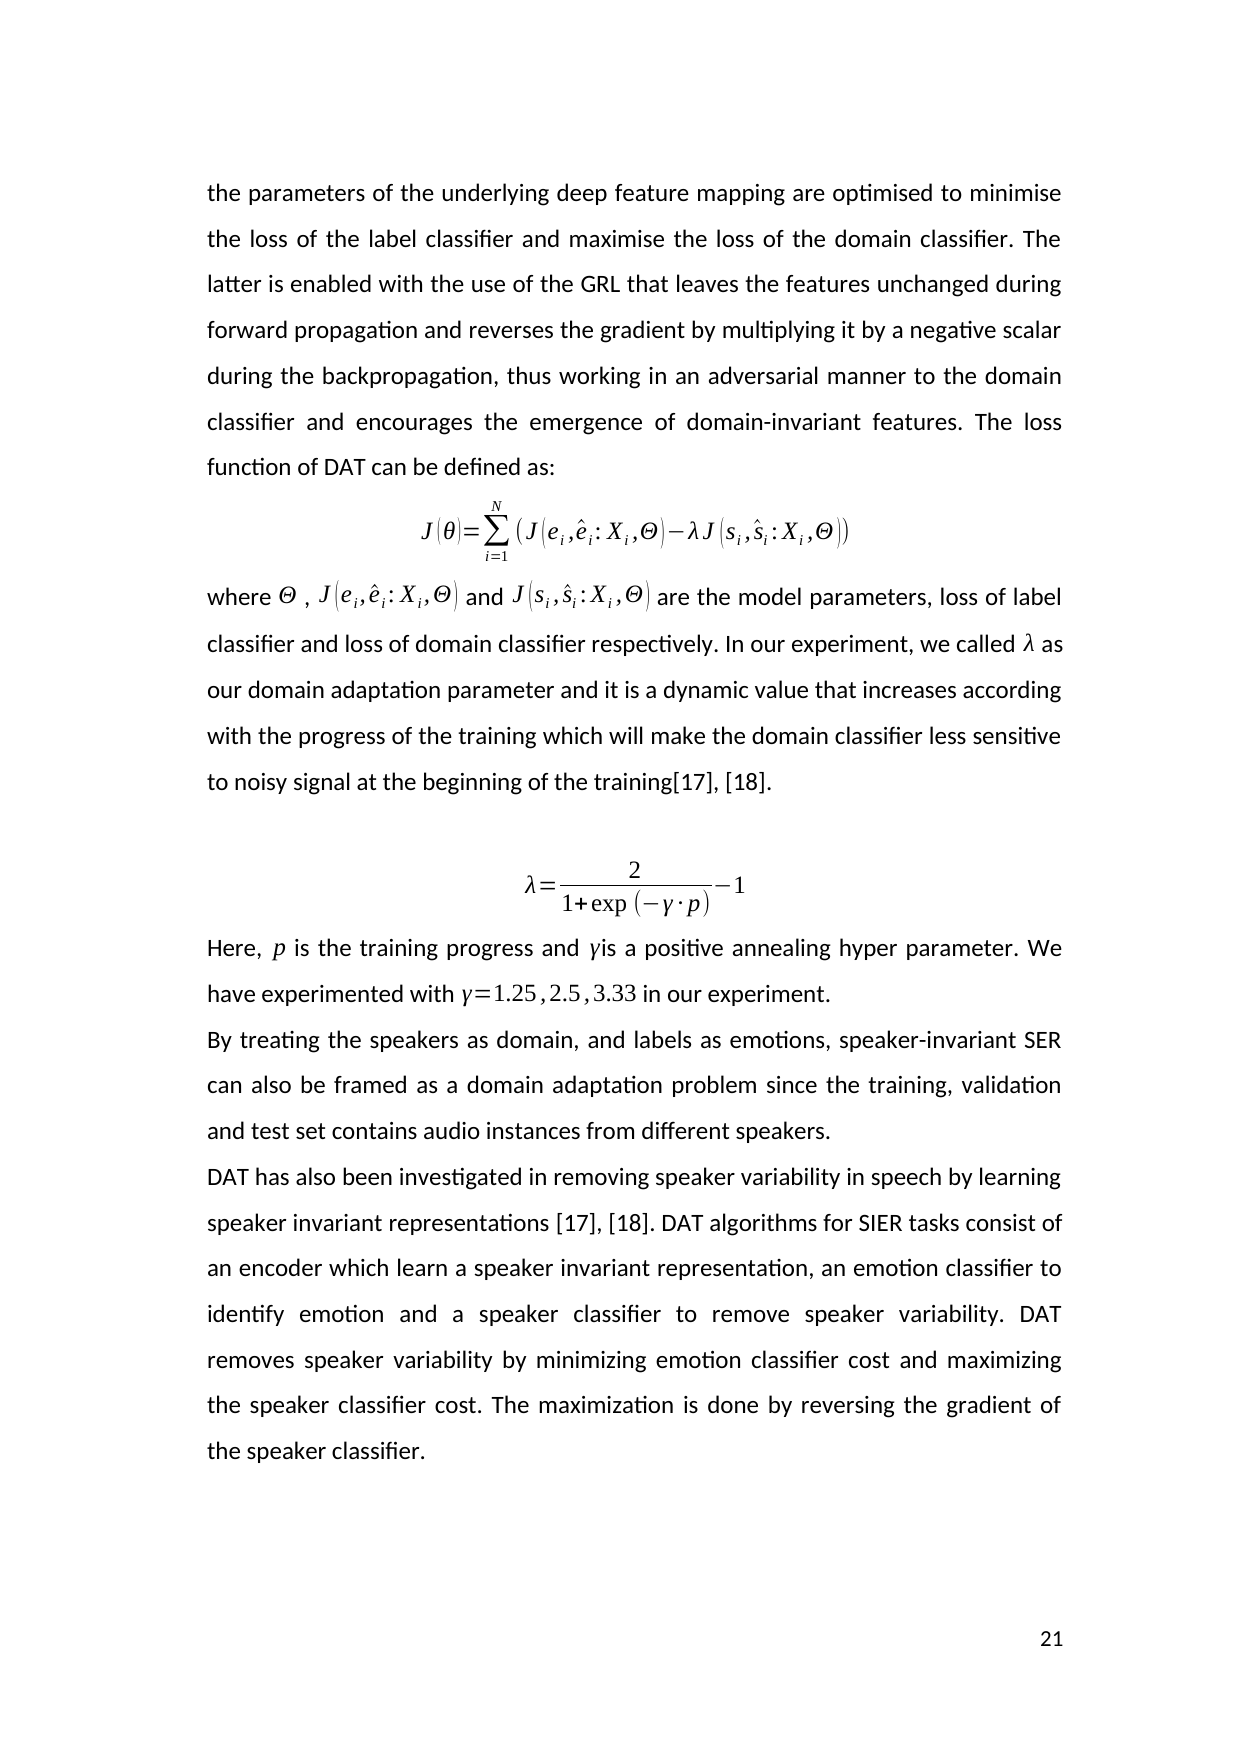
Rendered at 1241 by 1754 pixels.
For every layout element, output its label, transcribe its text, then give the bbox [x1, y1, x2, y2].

text By treating the speakers as domain, and labels as emotions, speaker-invariant SER can also be framed as a domain adaptation problem since the training, validation and test set contains audio instances from different speakers. [207, 1024, 1063, 1146]
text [207, 177, 1063, 482]
text DAT has also been investigated in removing speaker variability in speech by learning speaker invariant representations . DAT algorithms for SIER tasks consist of an encoder which learn a speaker invariant representation, an emotion classifier to identify emotion and a speaker classifier to remove speaker variability. DAT removes speaker variability by minimizing emotion classifier cost and maximizing the speaker classifier cost. The maximization is done by reversing the gradient of the speaker classifier. [207, 1161, 1063, 1466]
text Here, is the training progress and is a positive annealing hyper parameter. We have experimented with in our experiment. [207, 932, 1063, 1008]
text where , and are the model parameters, loss of label classifier and loss of domain classifier respectively. In our experiment, we called as our domain adaptation parameter and it is a dynamic value that increases according with the progress of the training which will make the domain classifier less sensitive to noisy signal at the beginning of the training. [207, 578, 1063, 796]
